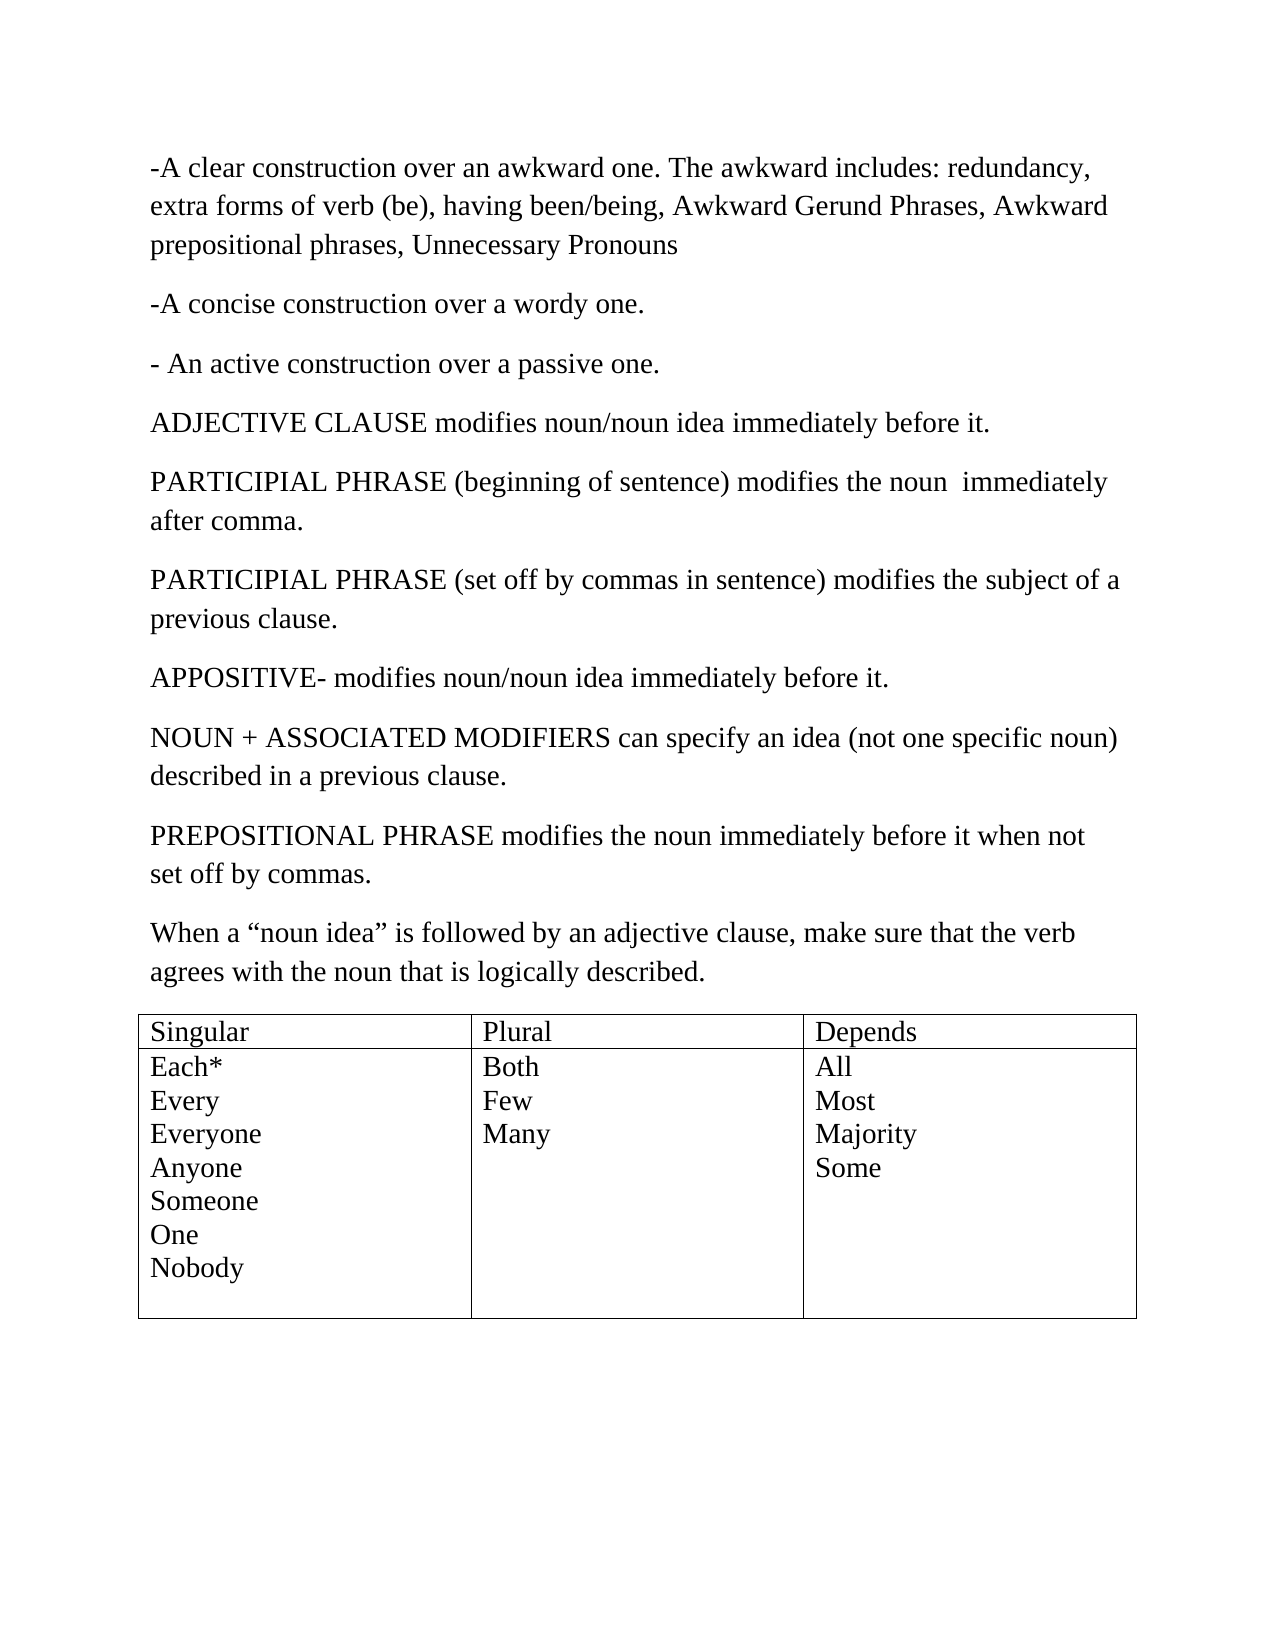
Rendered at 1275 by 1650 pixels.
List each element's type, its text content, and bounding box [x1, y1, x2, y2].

text -A clear construction over an awkward one. The awkward includes: redundancy, extra forms of verb (be), having been/being, Awkward Gerund Phrases, Awkward prepositional phrases, Unnecessary Pronouns [150, 150, 1125, 261]
text - An active construction over a passive one. [150, 346, 1125, 379]
text PREPOSITIONAL PHRASE modifies the noun immediately before it when not set off by commas. [150, 818, 1125, 890]
table_header Singular [139, 1015, 471, 1048]
table_header Depends [804, 1015, 1136, 1048]
text ADJECTIVE CLAUSE modifies noun/noun idea immediately before it. [150, 405, 1125, 439]
table_cell All Most Majority Some [804, 1049, 1136, 1317]
text -A concise construction over a wordy one. [150, 286, 1125, 320]
text APPOSITIVE- modifies noun/noun idea immediately before it. [150, 660, 1125, 694]
text PARTICIPIAL PHRASE (beginning of sentence) modifies the noun immediately after comma. [150, 464, 1125, 537]
table_cell Both Few Many [472, 1049, 803, 1317]
table_header Plural [472, 1015, 803, 1048]
text PARTICIPIAL PHRASE (set off by commas in sentence) modifies the subject of a previous clause. [150, 562, 1125, 634]
text NOUN + ASSOCIATED MODIFIERS can specify an idea (not one specific noun) described in a previous clause. [150, 720, 1125, 792]
text When a “noun idea” is followed by an adjective clause, make sure that the verb agrees with the noun that is logically described. [150, 916, 1125, 988]
table_cell Each* Every Everyone Anyone Someone One Nobody [139, 1049, 471, 1317]
